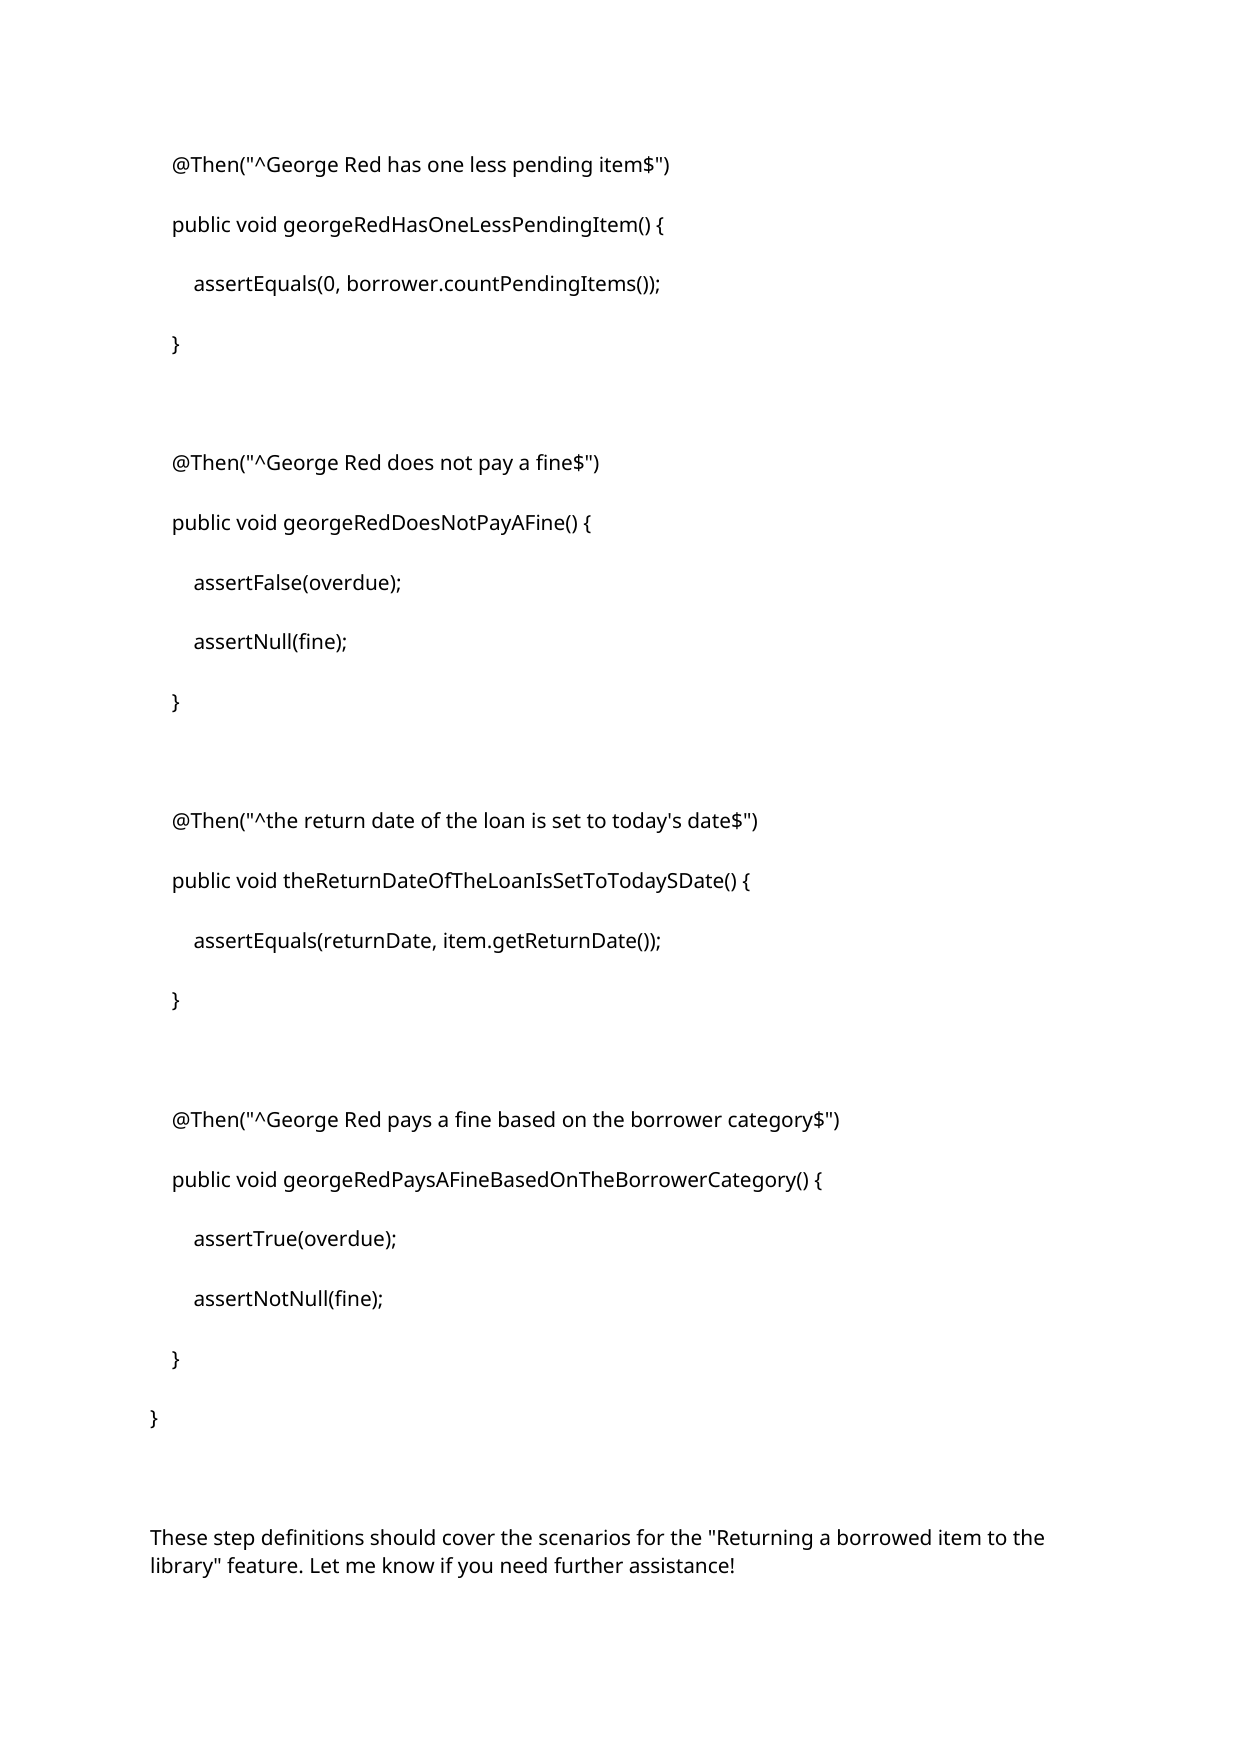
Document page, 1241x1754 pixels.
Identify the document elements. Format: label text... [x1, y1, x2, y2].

text public void georgeRedDoesNotPayAFine() { [150, 508, 1090, 537]
text @Then("^George Red pays a fine based on the borrower category$") [150, 1105, 1090, 1133]
text These step definitions should cover the scenarios for the "Returning a borrowed item to the library" feature. Let me know if you need further assistance! [150, 1523, 1090, 1580]
text assertFalse(overdue); [150, 568, 1090, 596]
text public void theReturnDateOfTheLoanIsSetToTodaySDate() { [150, 866, 1090, 895]
text assertEquals(returnDate, item.getReturnDate()); [150, 926, 1090, 954]
text assertNull(fine); [150, 627, 1090, 656]
text assertNotNull(fine); [150, 1284, 1090, 1312]
text public void georgeRedHasOneLessPendingItem() { [150, 210, 1090, 238]
text } [150, 1344, 1090, 1372]
text assertTrue(overdue); [150, 1224, 1090, 1253]
text } [150, 986, 1090, 1014]
text @Then("^the return date of the loan is set to today's date$") [150, 807, 1090, 835]
text } [150, 687, 1090, 716]
text assertEquals(0, borrower.countPendingItems()); [150, 269, 1090, 298]
text } [150, 1403, 1090, 1432]
text } [150, 329, 1090, 357]
text public void georgeRedPaysAFineBasedOnTheBorrowerCategory() { [150, 1165, 1090, 1193]
text @Then("^George Red does not pay a fine$") [150, 448, 1090, 477]
text @Then("^George Red has one less pending item$") [150, 150, 1090, 178]
